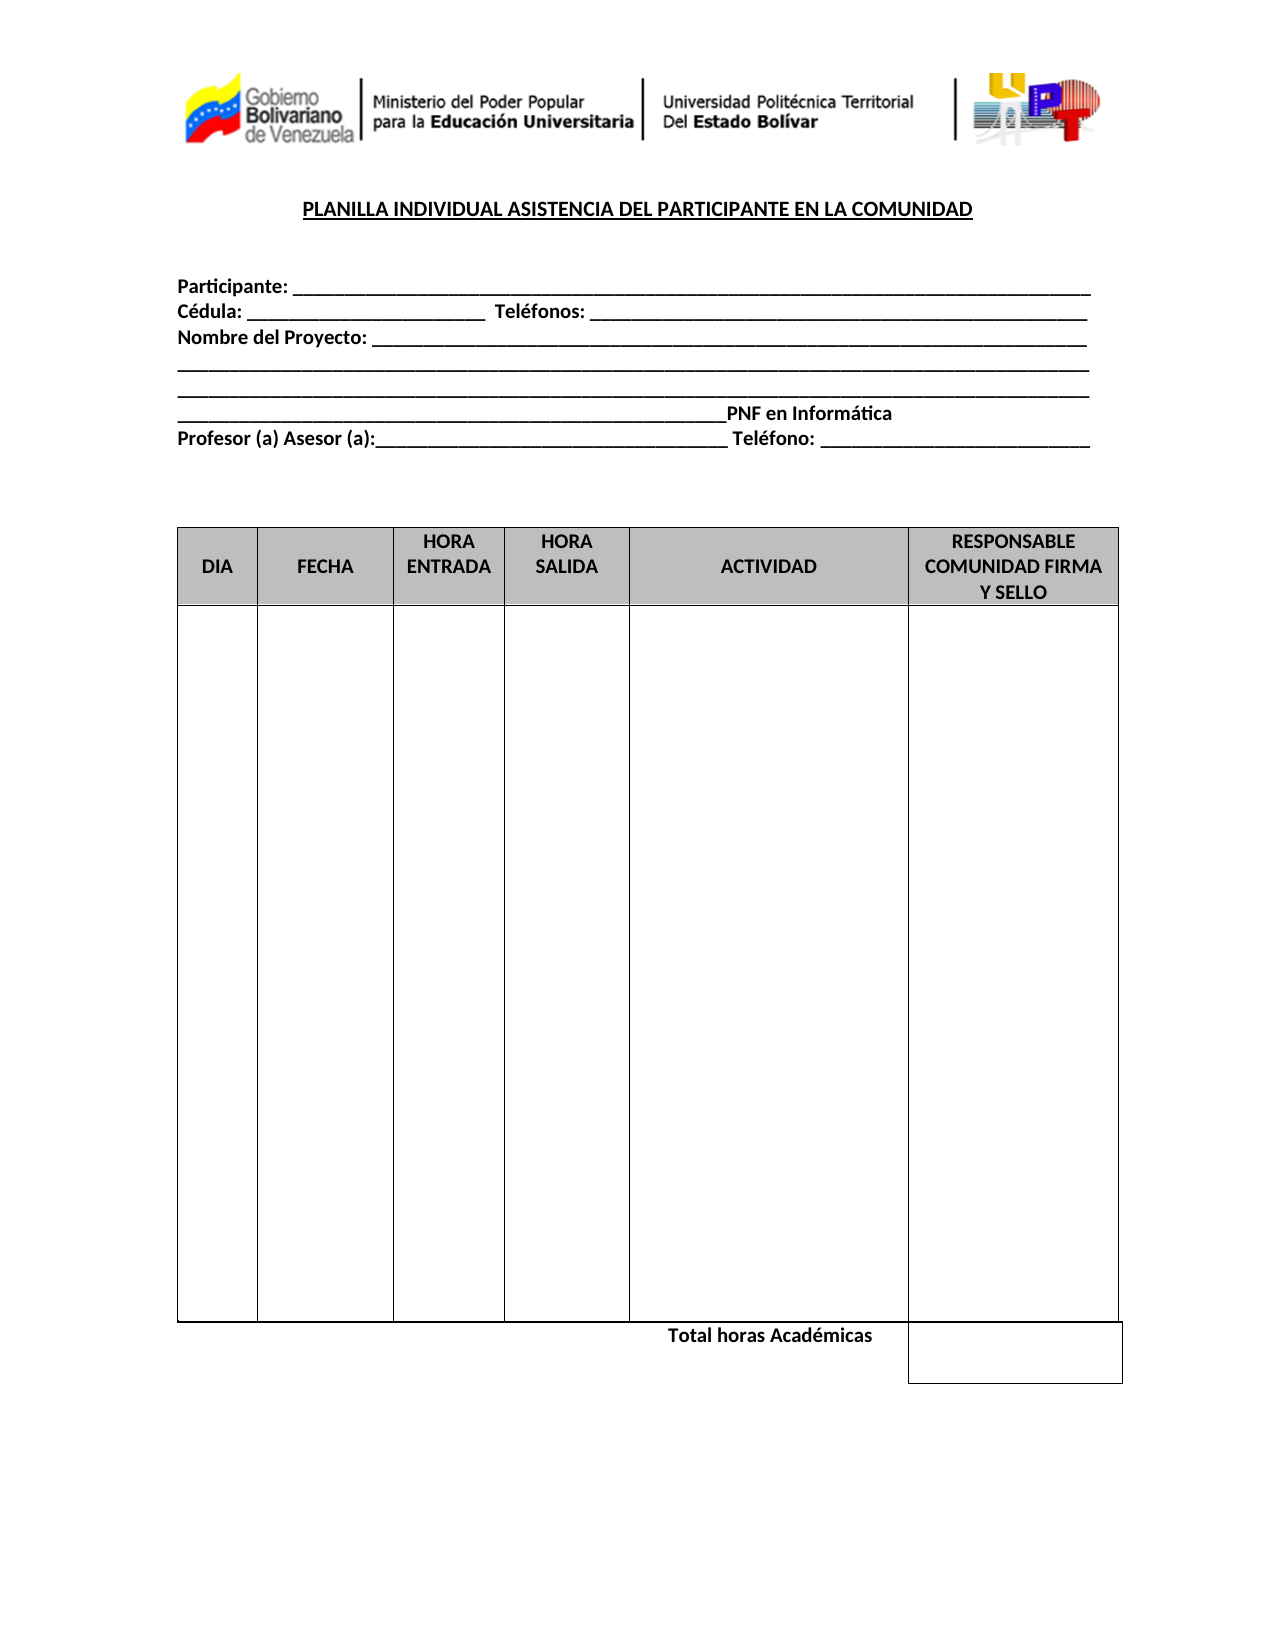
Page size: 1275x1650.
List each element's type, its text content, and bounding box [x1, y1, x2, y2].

table_header HORA SALIDA [505, 528, 629, 604]
table_cell [909, 606, 1118, 1321]
text PLANILLA INDIVIDUAL ASISTENCIA DEL PARTICIPANTE EN LA COMUNIDAD [177, 196, 1098, 222]
table_header DIA [178, 528, 257, 604]
table_cell [630, 606, 908, 1321]
table_cell [258, 606, 393, 1321]
table_cell [505, 606, 629, 1321]
picture [177, 73, 1111, 146]
text ________________________________________________________________________________________ [177, 349, 1098, 375]
text Profesor (a) Asesor (a):__________________________________ Teléfono: __________________________ [177, 426, 1098, 451]
table_header ACTIVIDAD [630, 528, 908, 604]
text _____________________________________________________________________________________________________________________________________________PNF en Informática [177, 375, 1098, 426]
text Cédula: _______________________ Teléfonos: ________________________________________________ [177, 298, 1098, 324]
table_cell [178, 606, 257, 1321]
table_cell [909, 1323, 1122, 1382]
table_cell [394, 606, 504, 1321]
text Participante: _____________________________________________________________________________ [177, 273, 1098, 298]
table_cell Total horas Académicas [178, 1323, 908, 1382]
table_header FECHA [258, 528, 393, 604]
text Nombre del Proyecto: _____________________________________________________________________ [177, 324, 1098, 349]
table_header RESPONSABLE COMUNIDAD FIRMA Y SELLO [909, 528, 1118, 604]
table_header HORA ENTRADA [394, 528, 504, 604]
